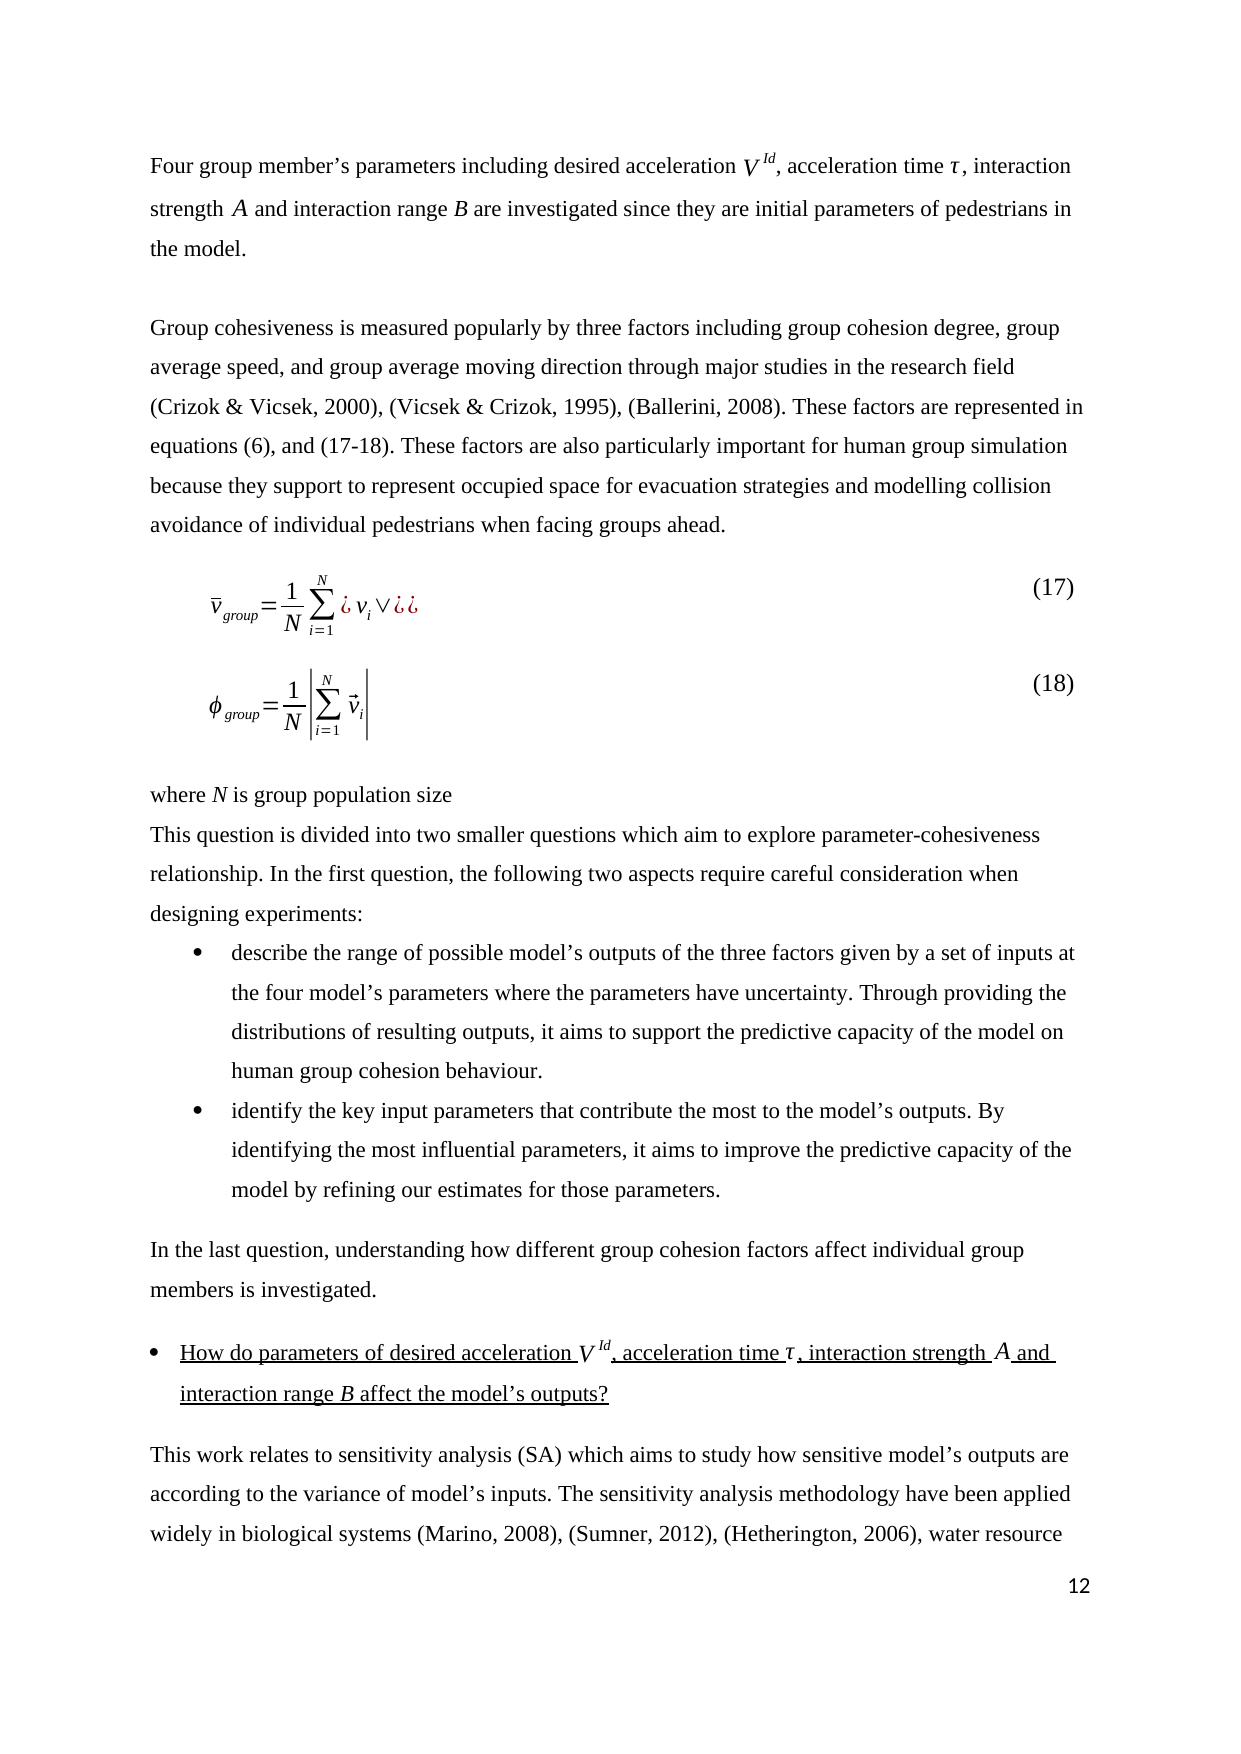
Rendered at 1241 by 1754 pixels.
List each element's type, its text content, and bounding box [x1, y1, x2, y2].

table_cell [139, 639, 1021, 742]
table_cell (18) [1021, 639, 1085, 742]
text In the last question, understanding how different group cohesion factors affect individual group members is investigated. [150, 1236, 1090, 1302]
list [150, 1441, 1090, 1546]
list How do parameters of desired acceleration , acceleration time , interaction strength and interaction range B affect the model’s outputs? [150, 1336, 1090, 1407]
list where N is group population size [150, 781, 1090, 808]
table_header (17) [1021, 572, 1085, 639]
list Four group member’s parameters including desired acceleration , acceleration time , interaction strength and interaction range B are investigated since they are initial parameters of pedestrians in the model. [150, 150, 1090, 261]
list Group cohesiveness is measured popularly by three factors including group cohesion degree, group average speed, and group average moving direction through major studies in the research field (Crizok & Vicsek, 2000), (Vicsek & Crizok, 1995), (Ballerini, 2008). These factors are represented in equations (6), and (17-18). These factors are also particularly important for human group simulation because they support to represent occupied space for evacuation strategies and modelling collision avoidance of individual pedestrians when facing groups ahead. [150, 314, 1090, 538]
list describe the range of possible model’s outputs of the three factors given by a set of inputs at the four model’s parameters where the parameters have uncertainty. Through providing the distributions of resulting outputs, it aims to support the predictive capacity of the model on human group cohesion behaviour. [194, 939, 1090, 1084]
list identify the key input parameters that contribute the most to the model’s outputs. By identifying the most influential parameters, it aims to improve the predictive capacity of the model by refining our estimates for those parameters. [194, 1097, 1090, 1202]
table_header [139, 572, 1021, 639]
list This question is divided into two smaller questions which aim to explore parameter-cohesiveness relationship. In the first question, the following two aspects require careful consideration when designing experiments: [150, 821, 1090, 926]
